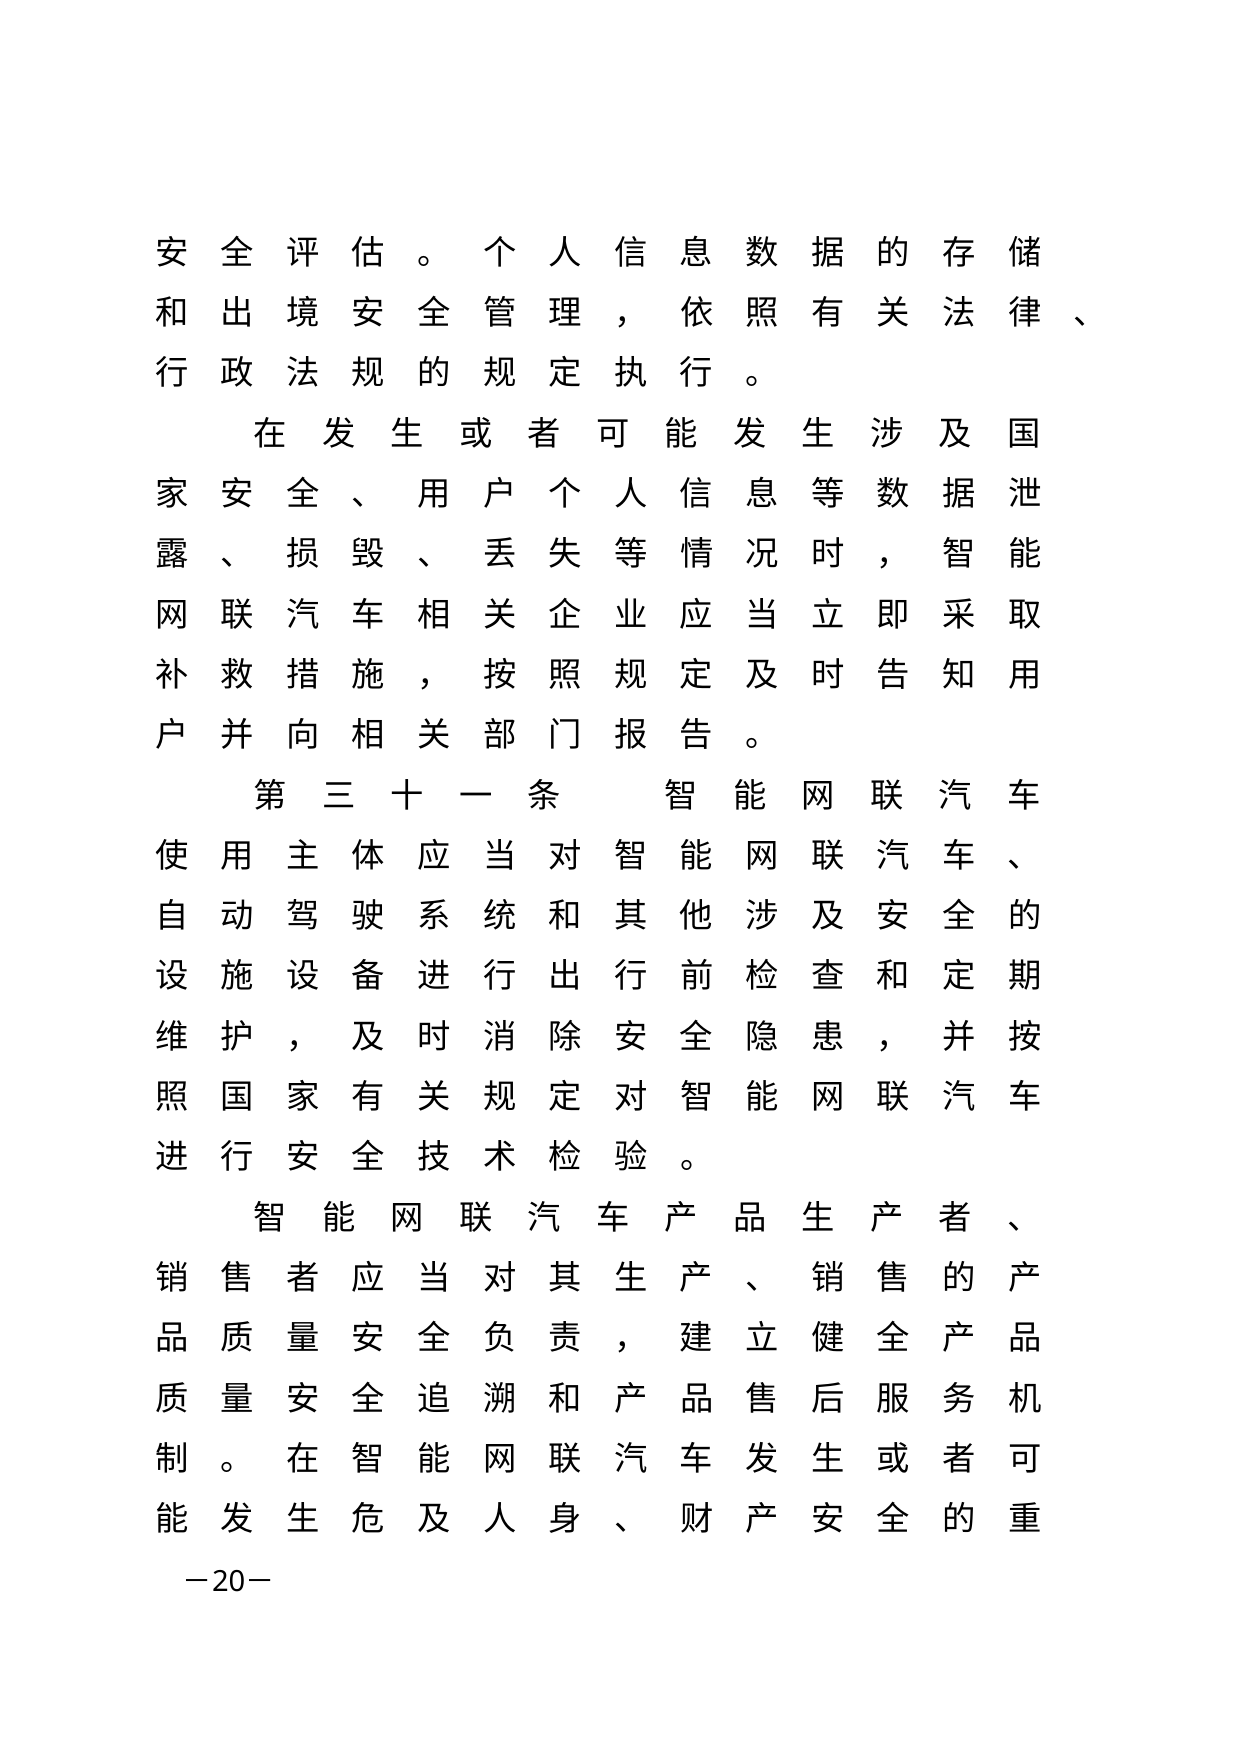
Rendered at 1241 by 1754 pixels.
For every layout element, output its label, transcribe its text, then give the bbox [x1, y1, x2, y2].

text 智能网联汽车产品生产者、销售者应当对其生产、销售的产品质量安全负责，建立健全产品质量安全追溯和产品售后服务机制。在智能网联汽车发生或者可能发生危及人身、财产安全的重大故障或者紧急状况时，应当按照智能网联汽车使用主体、驾驶人或者乘客的要求，提供及时、全面的技术支持和救援服务。 [155, 1184, 1073, 1546]
text 在发生或者可能发生涉及国家安全、用户个人信息等数据泄露、损毁、丢失等情况时，智能网联汽车相关企业应当立即采取补救措施，按照规定及时告知用户并向相关部门报告。 [155, 400, 1073, 762]
text 智能网联汽车相关企业应当将收集、产生的智能网联汽车重要数据依法在境内存储；因业务需要，确需向境外提供的，应当按照国家有关规定通过数据出境安全评估。个人信息数据的存储和出境安全管理，依照有关法律、行政法规的规定执行。 [155, 219, 1073, 400]
text 第三十一条 智能网联汽车使用主体应当对智能网联汽车、自动驾驶系统和其他涉及安全的设施设备进行出行前检查和定期维护，及时消除安全隐患，并按照国家有关规定对智能网联汽车进行安全技术检验。 [155, 762, 1073, 1184]
